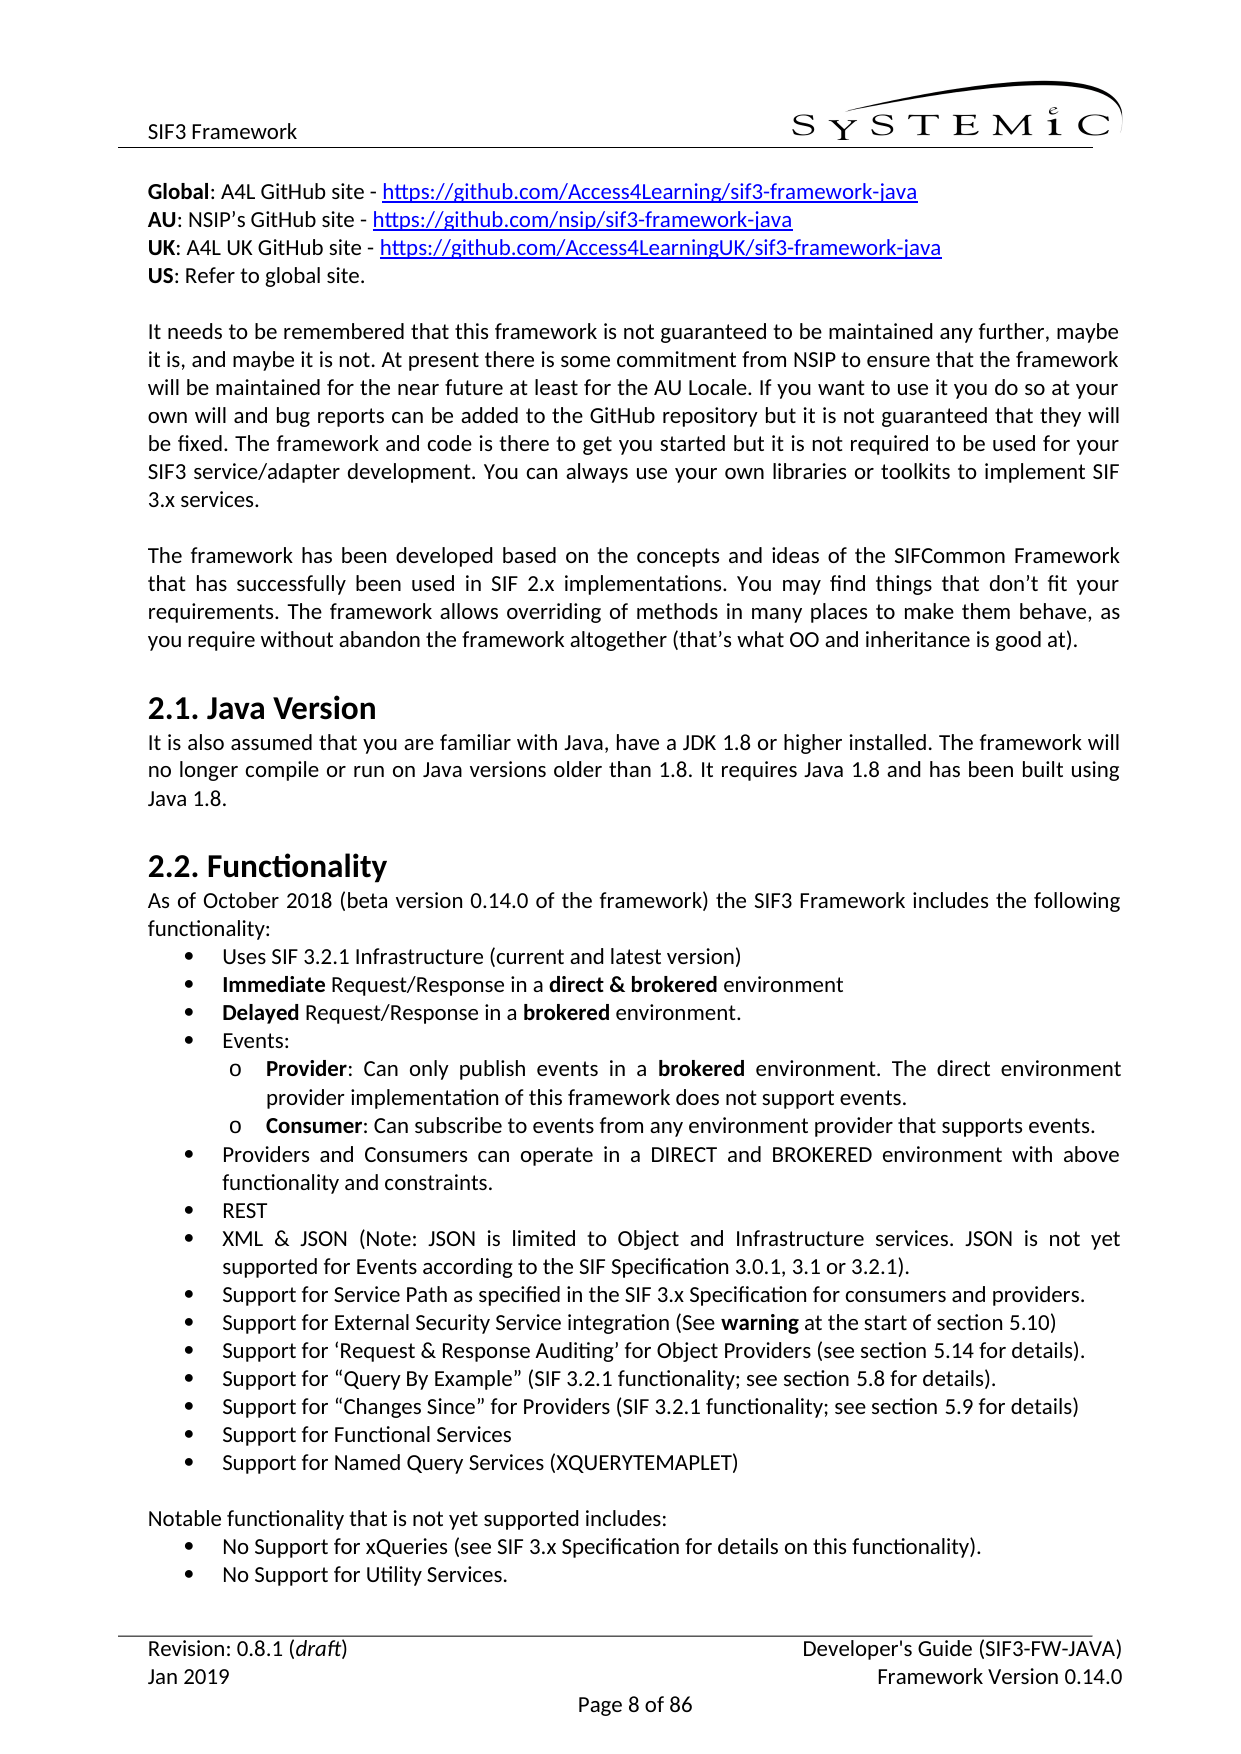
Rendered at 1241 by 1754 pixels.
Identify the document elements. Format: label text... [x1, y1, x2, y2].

text AU: NSIP’s GitHub site - https://github.com/nsip/sif3-framework-java [148, 205, 1122, 233]
text As of October 2018 (beta version 0.14.0 of the framework) the SIF3 Framework includes the following functionality: [148, 886, 1122, 942]
text The framework has been developed based on the concepts and ideas of the SIFCommon Framework that has successfully been used in SIF 2.x implementations. You may find things that don’t fit your requirements. The framework allows overriding of methods in many places to make them behave, as you require without abandon the framework altogether (that’s what OO and inheritance is good at). [148, 541, 1122, 653]
list Consumer: Can subscribe to events from any environment provider that supports events. [228, 1111, 1122, 1140]
list Support for Named Query Services (XQUERYTEMAPLET) [185, 1448, 1122, 1476]
text It is also assumed that you are familiar with Java, have a JDK 1.8 or higher installed. The framework will no longer compile or run on Java versions older than 1.8. It requires Java 1.8 and has been built using Java 1.8. [148, 728, 1122, 812]
list Support for “Changes Since” for Providers (SIF 3.2.1 functionality; see section 5.9 for details) [185, 1392, 1122, 1420]
list Uses SIF 3.2.1 Infrastructure (current and latest version) [185, 942, 1122, 970]
list Delayed Request/Response in a brokered environment. [185, 998, 1122, 1026]
subtitle Functionality [148, 845, 1122, 886]
list No Support for xQueries (see SIF 3.x Specification for details on this functionality). [185, 1532, 1122, 1561]
list Support for Functional Services [185, 1420, 1122, 1448]
list Support for ‘Request & Response Auditing’ for Object Providers (see section 5.13 for details). [185, 1336, 1122, 1364]
text It needs to be remembered that this framework is not guaranteed to be maintained any further, maybe it is, and maybe it is not. At present there is some commitment from NSIP to ensure that the framework will be maintained for the near future at least for the AU Locale. If you want to use it you do so at your own will and bug reports can be added to the GitHub repository but it is not guaranteed that they will be fixed. The framework and code is there to get you started but it is not required to be used for your SIF3 service/adapter development. You can always use your own libraries or toolkits to implement SIF 3.x services. [148, 317, 1122, 513]
text Notable functionality that is not yet supported includes: [148, 1504, 1122, 1532]
list Immediate Request/Response in a direct & brokered environment [185, 970, 1122, 998]
subtitle Java Version [148, 687, 1122, 728]
list Providers and Consumers can operate in a DIRECT and BROKERED environment with above functionality and constraints. [185, 1140, 1122, 1196]
text UK: A4L UK GitHub site - https://github.com/Access4LearningUK/sif3-framework-java [148, 233, 1122, 261]
list REST [185, 1196, 1122, 1224]
list Support for Service Path as specified in the SIF 3.x Specification for consumers and providers. [185, 1280, 1122, 1308]
list Provider: Can only publish events in a brokered environment. The direct environment provider implementation of this framework does not support events. [228, 1054, 1122, 1111]
list Support for “Query By Example” (SIF 3.2.1 functionality; see section 5.8 for details). [185, 1364, 1122, 1392]
list No Support for Utility Services. [185, 1561, 1122, 1588]
text Global: A4L GitHub site - https://github.com/Access4Learning/sif3-framework-java [148, 177, 1122, 205]
list Events: [185, 1026, 1122, 1054]
list XML & JSON (Note: JSON is limited to Object and Infrastructure services. JSON is not yet supported for Events according to the SIF Specification 3.0.1, 3.1 or 3.2.1). [185, 1224, 1122, 1280]
text US: Refer to global site. [148, 261, 1122, 289]
picture [792, 80, 1123, 140]
list Support for External Security Service integration (See warning at the start of section 5.10) [185, 1308, 1122, 1336]
